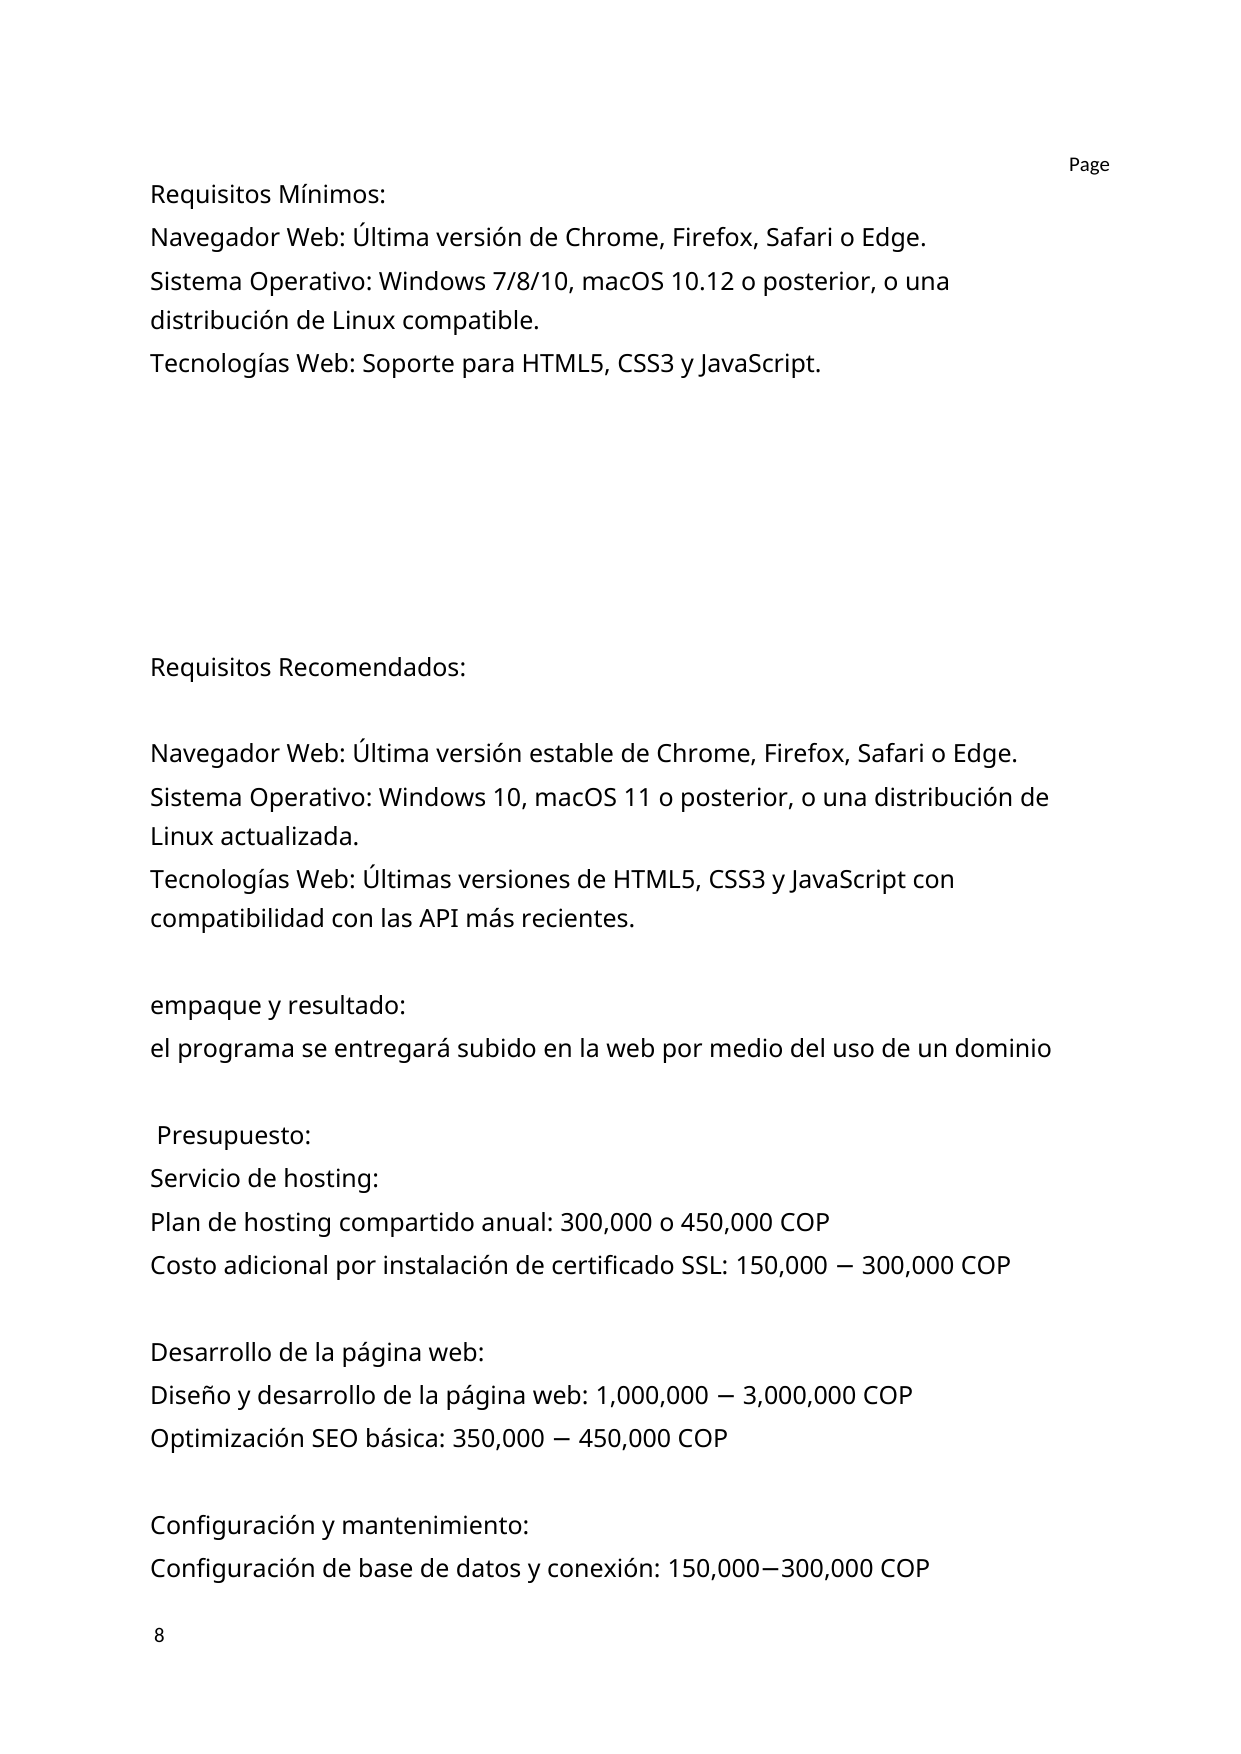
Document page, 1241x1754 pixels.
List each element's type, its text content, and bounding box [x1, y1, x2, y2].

text el programa se entregará subido en la web por medio del uso de un dominio [150, 1031, 1090, 1065]
text Costo adicional por instalación de certificado SSL: 150,000 − 300,000 COP [150, 1247, 1090, 1282]
text Optimización SEO básica: 350,000 − 450,000 COP [150, 1421, 1090, 1455]
text Sistema Operativo: Windows 10, macOS 11 o posterior, o una distribución de Linux actualizada. [150, 779, 1090, 852]
text Navegador Web: Última versión estable de Chrome, Firefox, Safari o Edge. [150, 736, 1090, 770]
text Servicio de hosting: [150, 1161, 1090, 1195]
text Navegador Web: Última versión de Chrome, Firefox, Safari o Edge. [150, 220, 1090, 254]
text Presupuesto: [150, 1117, 1090, 1152]
text Configuración de base de datos y conexión: 150,000−300,000 COP [150, 1551, 1090, 1585]
text Sistema Operativo: Windows 7/8/10, macOS 10.12 o posterior, o una distribución de Linux compatible. [150, 263, 1090, 337]
text Tecnologías Web: Últimas versiones de HTML5, CSS3 y JavaScript con compatibilidad con las API más recientes. [150, 862, 1090, 935]
text Requisitos Mínimos: [150, 177, 1090, 211]
text Desarrollo de la página web: [150, 1334, 1090, 1368]
text Configuración y mantenimiento: [150, 1507, 1090, 1542]
text Plan de hosting compartido anual: 300,000 o 450,000 COP [150, 1204, 1090, 1238]
text empaque y resultado: [150, 987, 1090, 1022]
text Diseño y desarrollo de la página web: 1,000,000 − 3,000,000 COP [150, 1377, 1090, 1412]
text Requisitos Recomendados: [150, 649, 1090, 683]
text Tecnologías Web: Soporte para HTML5, CSS3 y JavaScript. [150, 346, 1090, 380]
